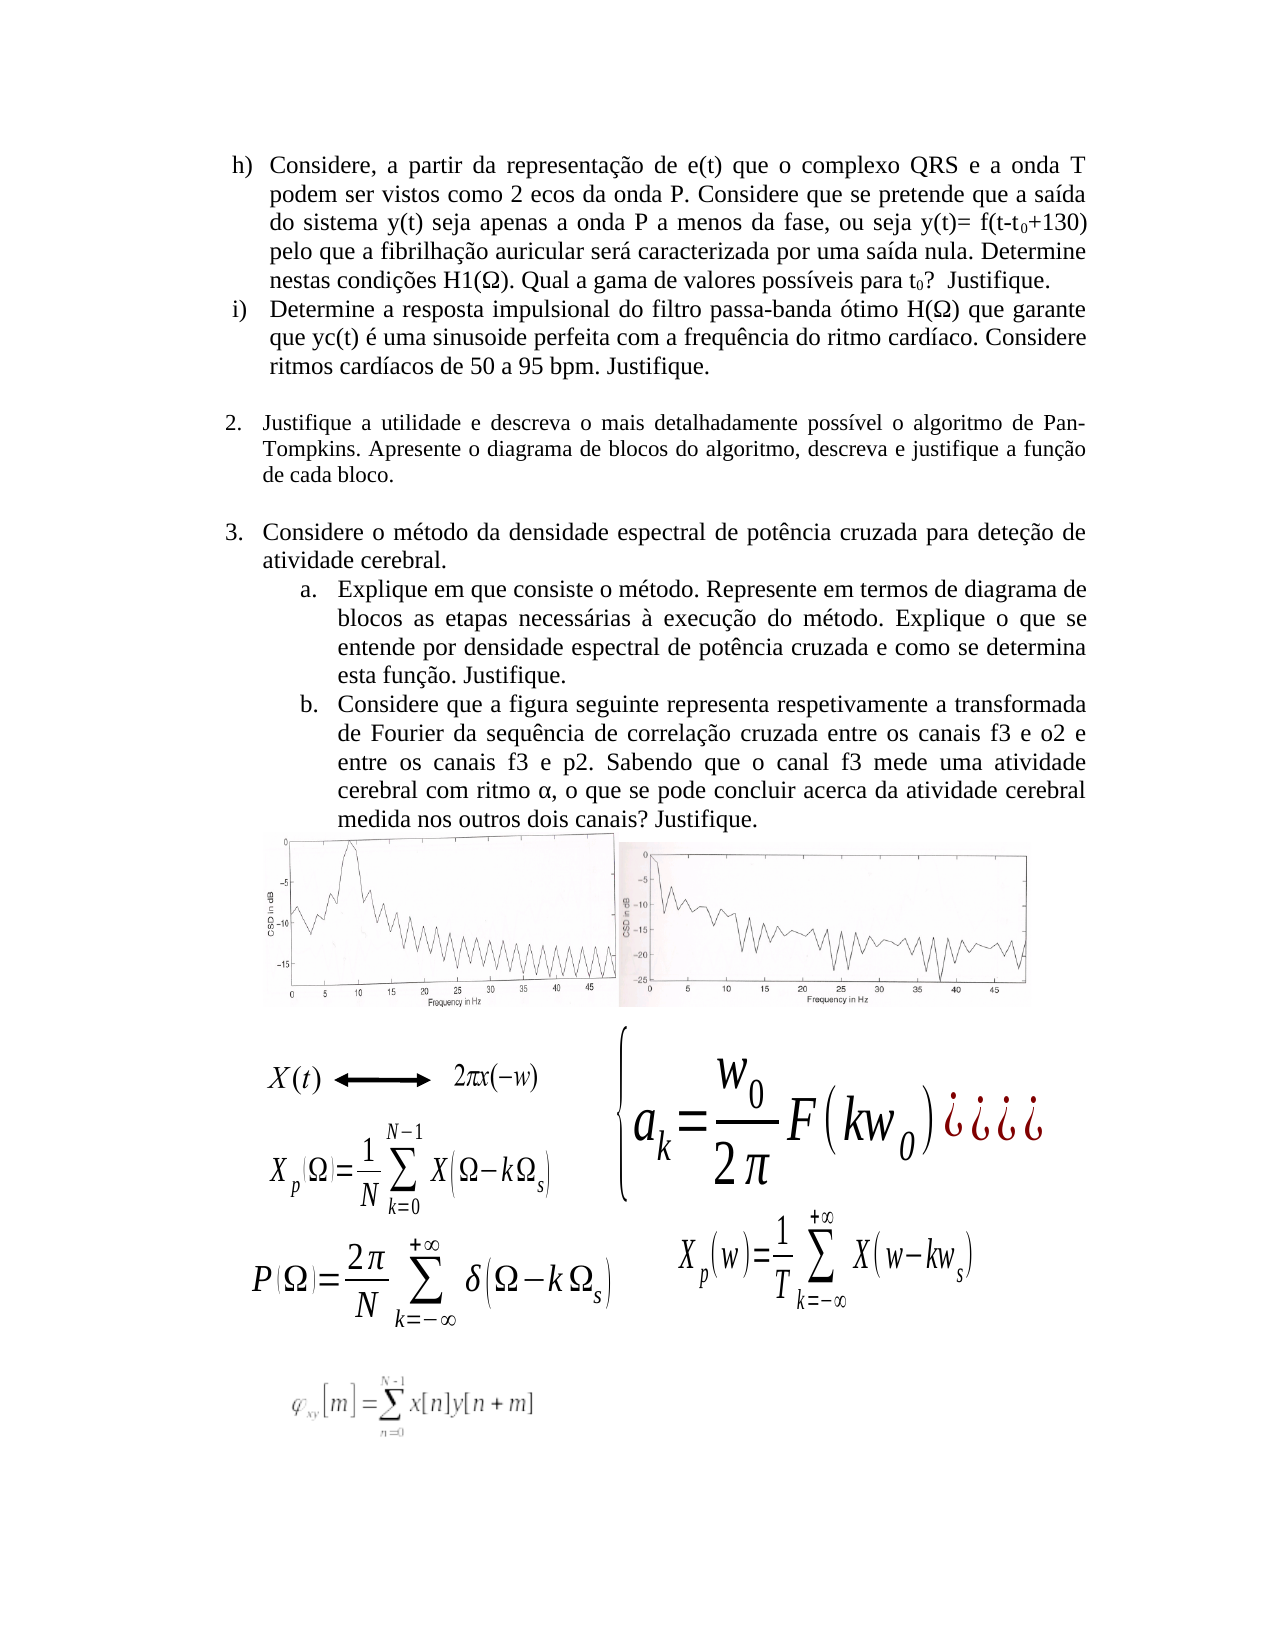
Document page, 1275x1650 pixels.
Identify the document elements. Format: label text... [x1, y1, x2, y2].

picture [450, 1056, 543, 1099]
list Considere o método da densidade espectral de potência cruzada para deteção de atividade cerebral. [225, 517, 1087, 574]
list Considere, a partir da representação de e(t) que o complexo QRS e a onda T podem ser vistos como 2 ecos da onda P. Considere que se pretende que a saída do sistema y(t) seja apenas a onda P a menos da fase, ou seja y(t)= f(t-t0+130) pelo que a fibrilhação auricular será caracterizada por uma saída nula. Determine nestas condições H1(Ω). Qual a gama de valores possíveis para t0? Justifique. [232, 150, 1087, 294]
list Considere que a figura seguinte representa respetivamente a transformada de Fourier da sequência de correlação cruzada entre os canais f3 e o2 e entre os canais f3 e p2. Sabendo que o canal f3 mede uma atividade cerebral com ritmo α, o que se pode concluir acerca da atividade cerebral medida nos outros dois canais? Justifique. [300, 689, 1087, 833]
list Explique em que consiste o método. Represente em termos de diagrama de blocos as etapas necessárias à execução do método. Explique o que se entende por densidade espectral de potência cruzada e como se determina esta função. Justifique. [300, 574, 1087, 689]
picture [262, 832, 1032, 1007]
picture [262, 1059, 326, 1101]
list Justifique a utilidade e descreva o mais detalhadamente possível o algoritmo de Pan-Tompkins. Apresente o diagrama de blocos do algoritmo, descreva e justifique a função de cada bloco. [225, 409, 1087, 488]
list Determine a resposta impulsional do filtro passa-banda ótimo H(Ω) que garante que yc(t) é uma sinusoide perfeita com a frequência do ritmo cardíaco. Considere ritmos cardíacos de 50 a 95 bpm. Justifique. [232, 294, 1087, 380]
